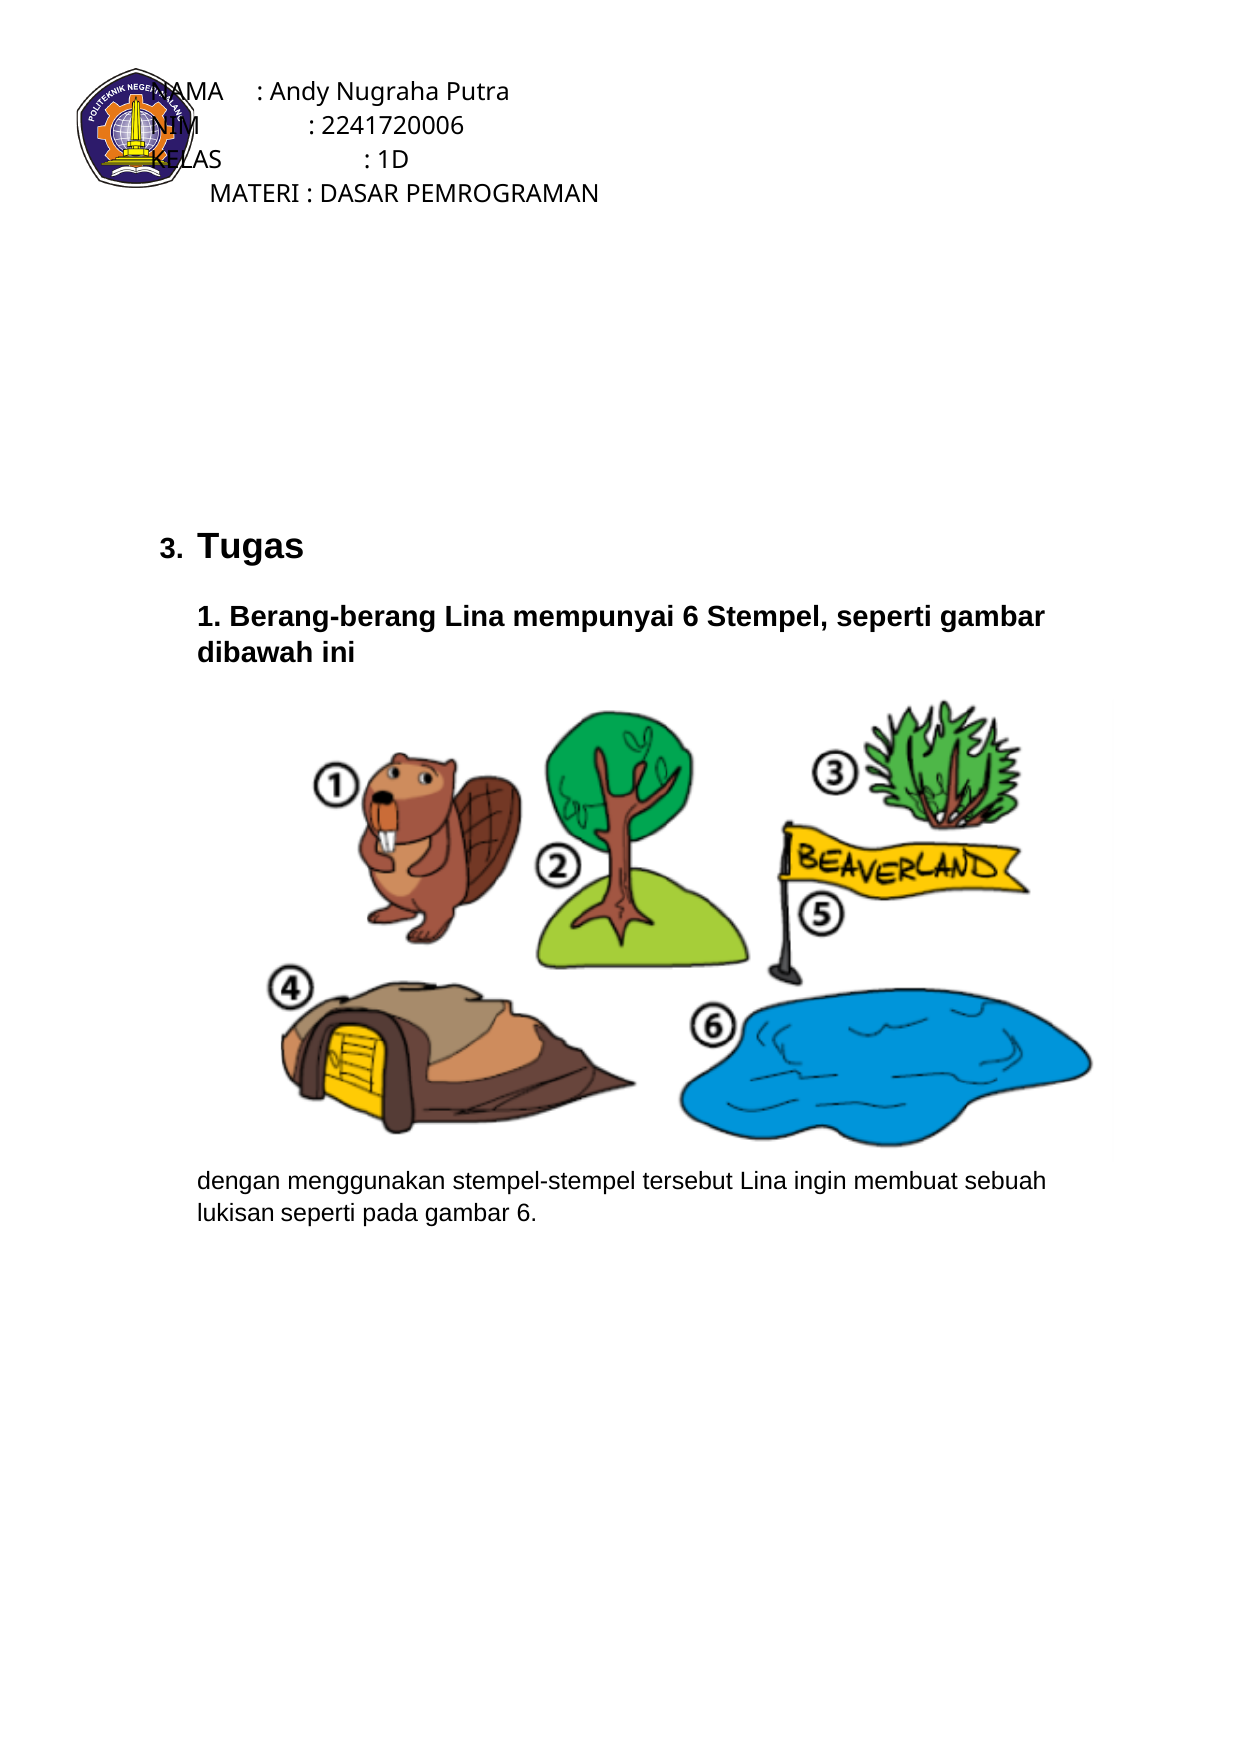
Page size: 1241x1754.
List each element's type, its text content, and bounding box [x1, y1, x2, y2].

picture [76, 68, 195, 188]
list Tugas 1. Berang-berang Lina mempunyai 6 Stempel, seperti gambar dibawah ini [159, 524, 1090, 669]
list dengan menggunakan stempel-stempel tersebut Lina ingin membuat sebuah lukisan seperti pada gambar 6. [197, 1166, 1090, 1228]
picture [196, 671, 1138, 1164]
